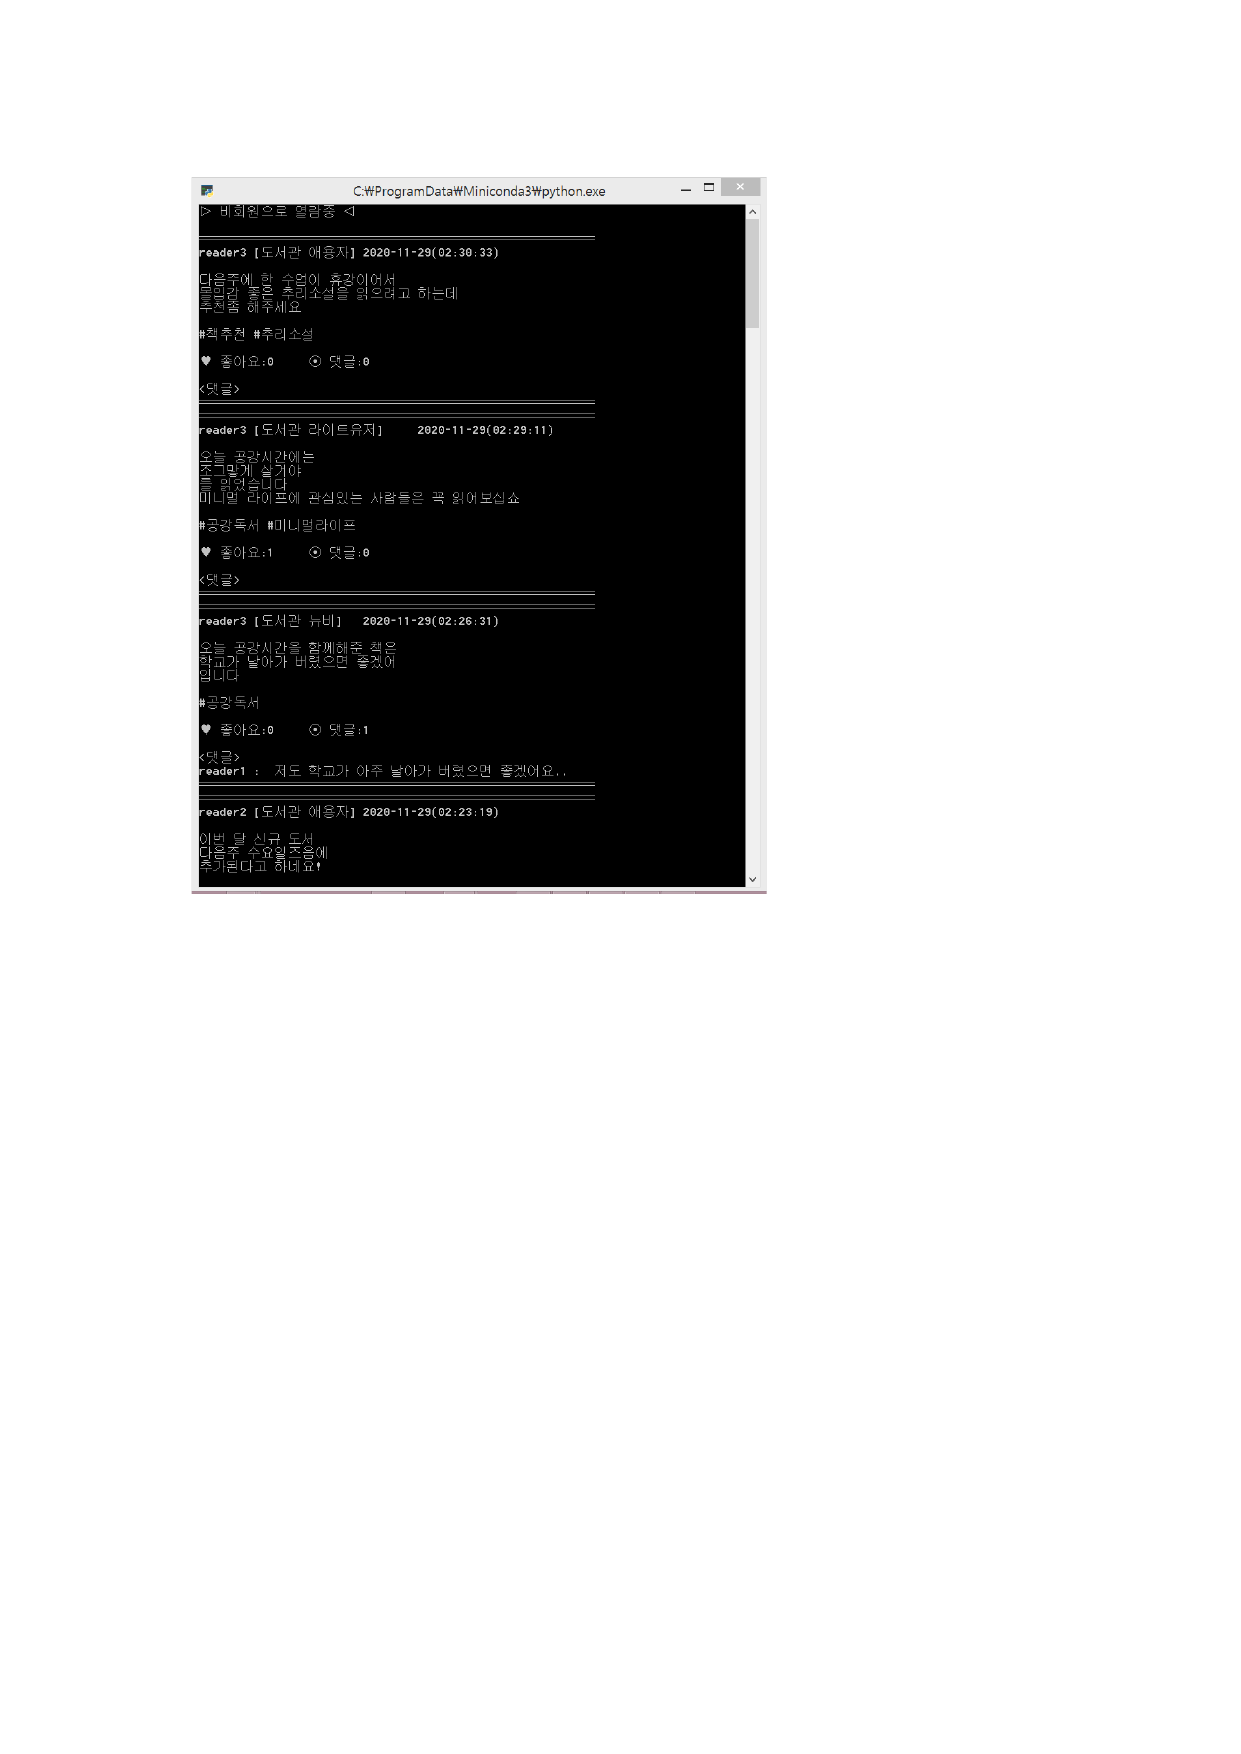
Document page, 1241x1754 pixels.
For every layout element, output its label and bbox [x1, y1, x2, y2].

picture [191, 177, 767, 894]
